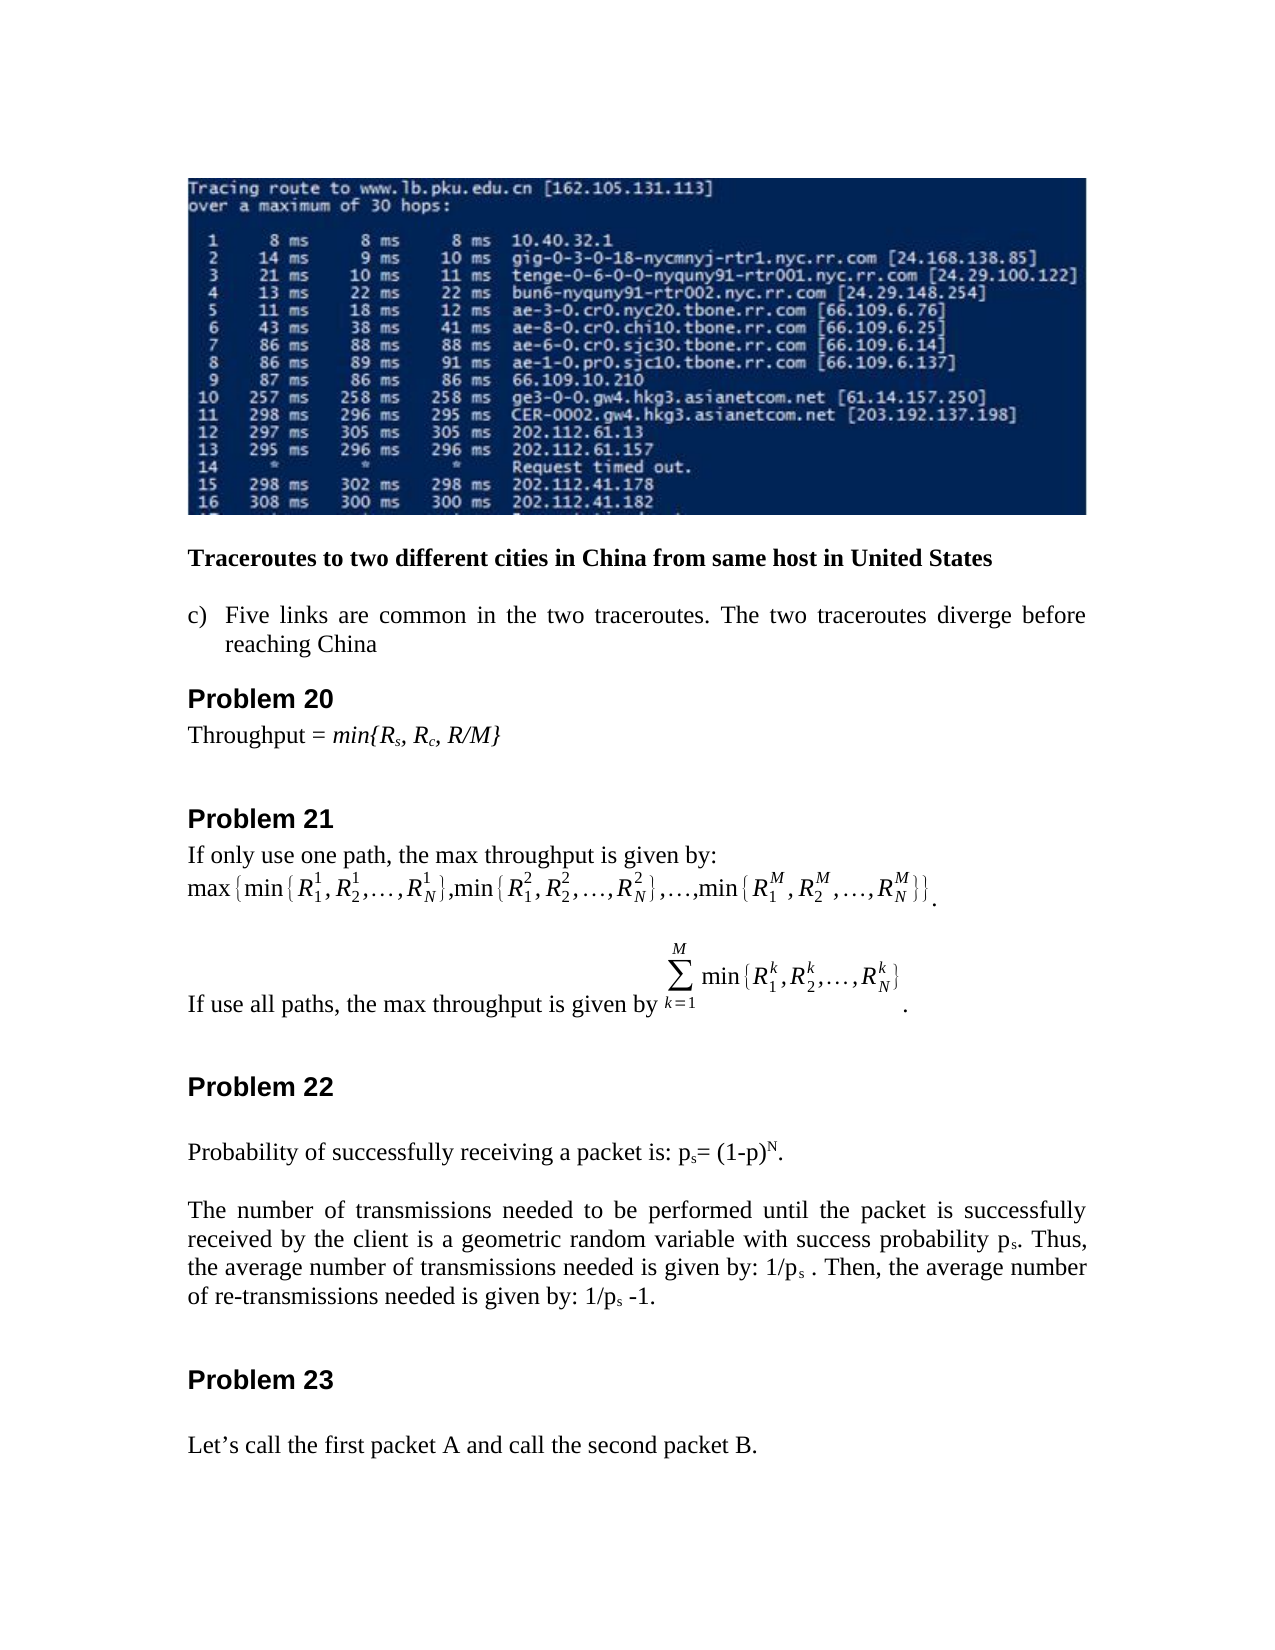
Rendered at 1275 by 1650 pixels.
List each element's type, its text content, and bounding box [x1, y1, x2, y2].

picture [187, 178, 1088, 515]
subtitle Problem 21 [187, 803, 1087, 834]
subtitle Problem 22 [187, 1071, 1087, 1102]
text Let’s call the first packet A and call the second packet B. [187, 1430, 1087, 1459]
subtitle Problem 20 [187, 683, 1087, 714]
subtitle Five links are common in the two traceroutes. The two traceroutes diverge before reaching China [187, 600, 1087, 658]
text If only use one path, the max throughput is given by: [187, 840, 1087, 869]
text If use all paths, the max throughput is given by . [187, 941, 1087, 1017]
text The number of transmissions needed to be performed until the packet is successfully received by the client is a geometric random variable with success probability ps. Thus, the average number of transmissions needed is given by: 1/ps . Then, the average number of re-transmissions needed is given by: 1/ps -1. [187, 1195, 1087, 1310]
text Probability of successfully receiving a packet is: ps= (1-p)N. [187, 1137, 1087, 1166]
subtitle Throughput = min{Rs, Rc, R/M} [187, 720, 1087, 749]
text . [187, 869, 1087, 912]
subtitle Problem 23 [187, 1364, 1087, 1395]
subtitle Traceroutes to two different cities in China from same host in United States [187, 543, 1087, 572]
